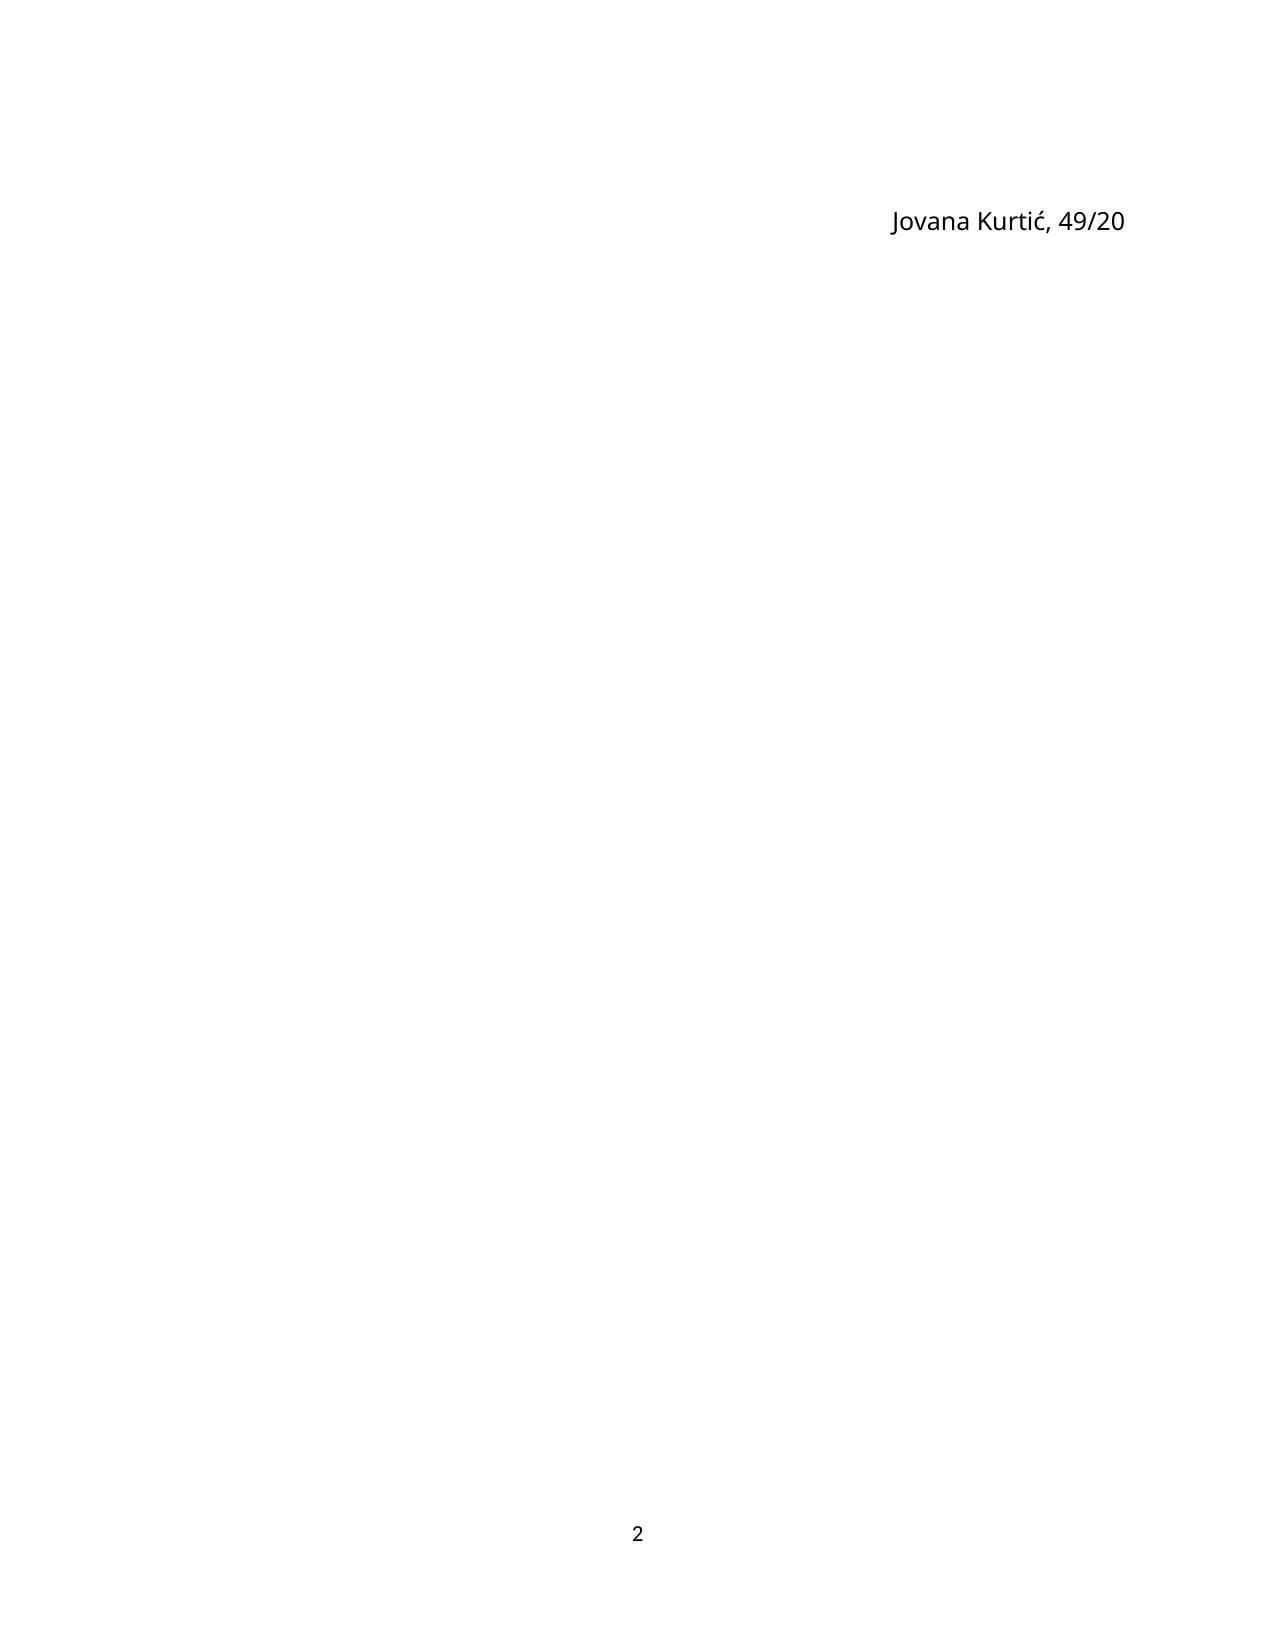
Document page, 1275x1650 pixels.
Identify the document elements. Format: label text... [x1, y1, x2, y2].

text Jovana Kurtić, 49/20 [150, 203, 1125, 237]
